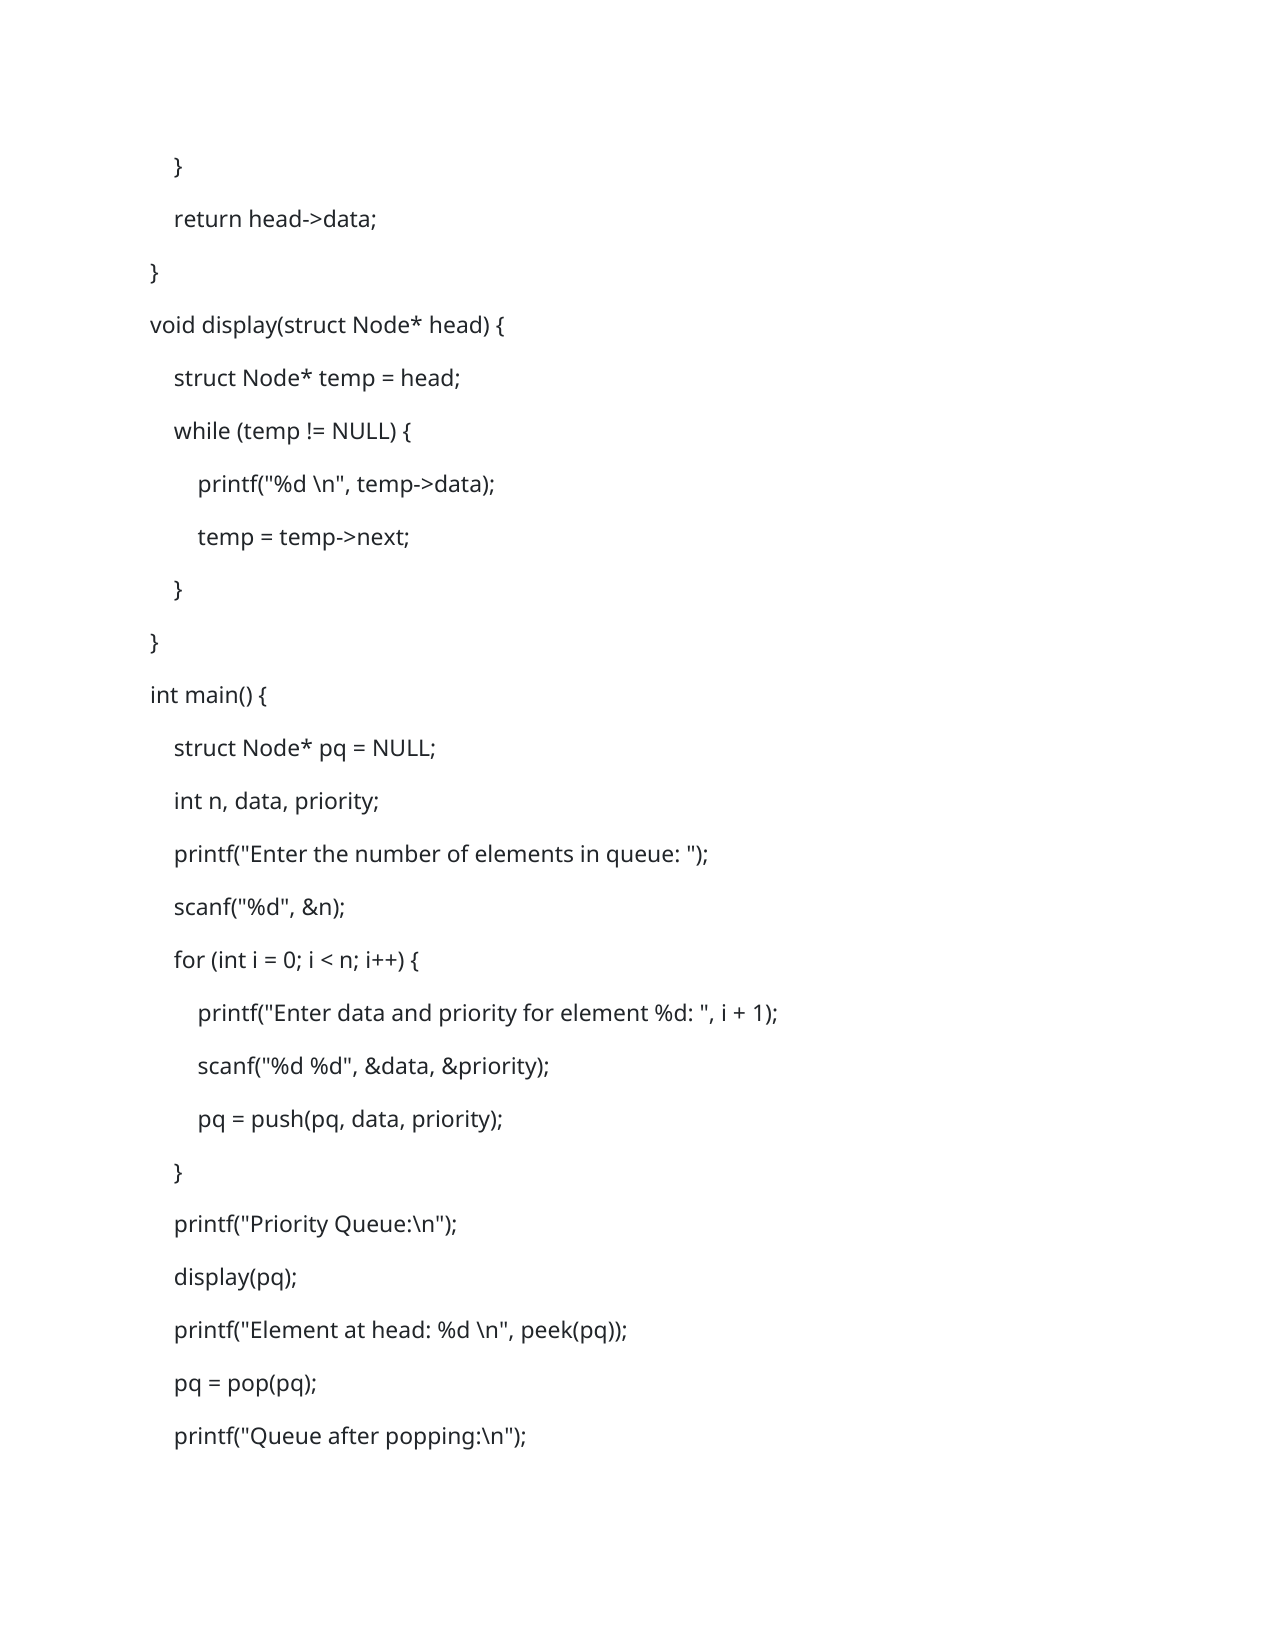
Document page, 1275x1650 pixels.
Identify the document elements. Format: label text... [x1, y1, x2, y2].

text } [150, 1155, 1125, 1187]
text for (int i = 0; i < n; i++) { [150, 944, 1125, 975]
text printf("%d \n", temp->data); [150, 467, 1125, 499]
text return head->data; [150, 203, 1125, 234]
text int main() { [150, 679, 1125, 710]
text printf("Priority Queue:\n"); [150, 1208, 1125, 1239]
text scanf("%d", &n); [150, 891, 1125, 922]
text printf("Enter data and priority for element %d: ", i + 1); [150, 997, 1125, 1028]
text scanf("%d %d", &data, &priority); [150, 1049, 1125, 1081]
text pq = pop(pq); [150, 1367, 1125, 1398]
text pq = push(pq, data, priority); [150, 1102, 1125, 1134]
text } [150, 573, 1125, 604]
text void display(struct Node* head) { [150, 309, 1125, 340]
text struct Node* temp = head; [150, 362, 1125, 393]
text temp = temp->next; [150, 520, 1125, 552]
text } [150, 626, 1125, 657]
text printf("Queue after popping:\n"); [150, 1420, 1125, 1451]
text printf("Element at head: %d \n", peek(pq)); [150, 1314, 1125, 1345]
text printf("Enter the number of elements in queue: "); [150, 838, 1125, 869]
text struct Node* pq = NULL; [150, 732, 1125, 763]
text } [150, 150, 1125, 181]
text while (temp != NULL) { [150, 414, 1125, 446]
text display(pq); [150, 1261, 1125, 1292]
text } [150, 256, 1125, 287]
text int n, data, priority; [150, 785, 1125, 816]
